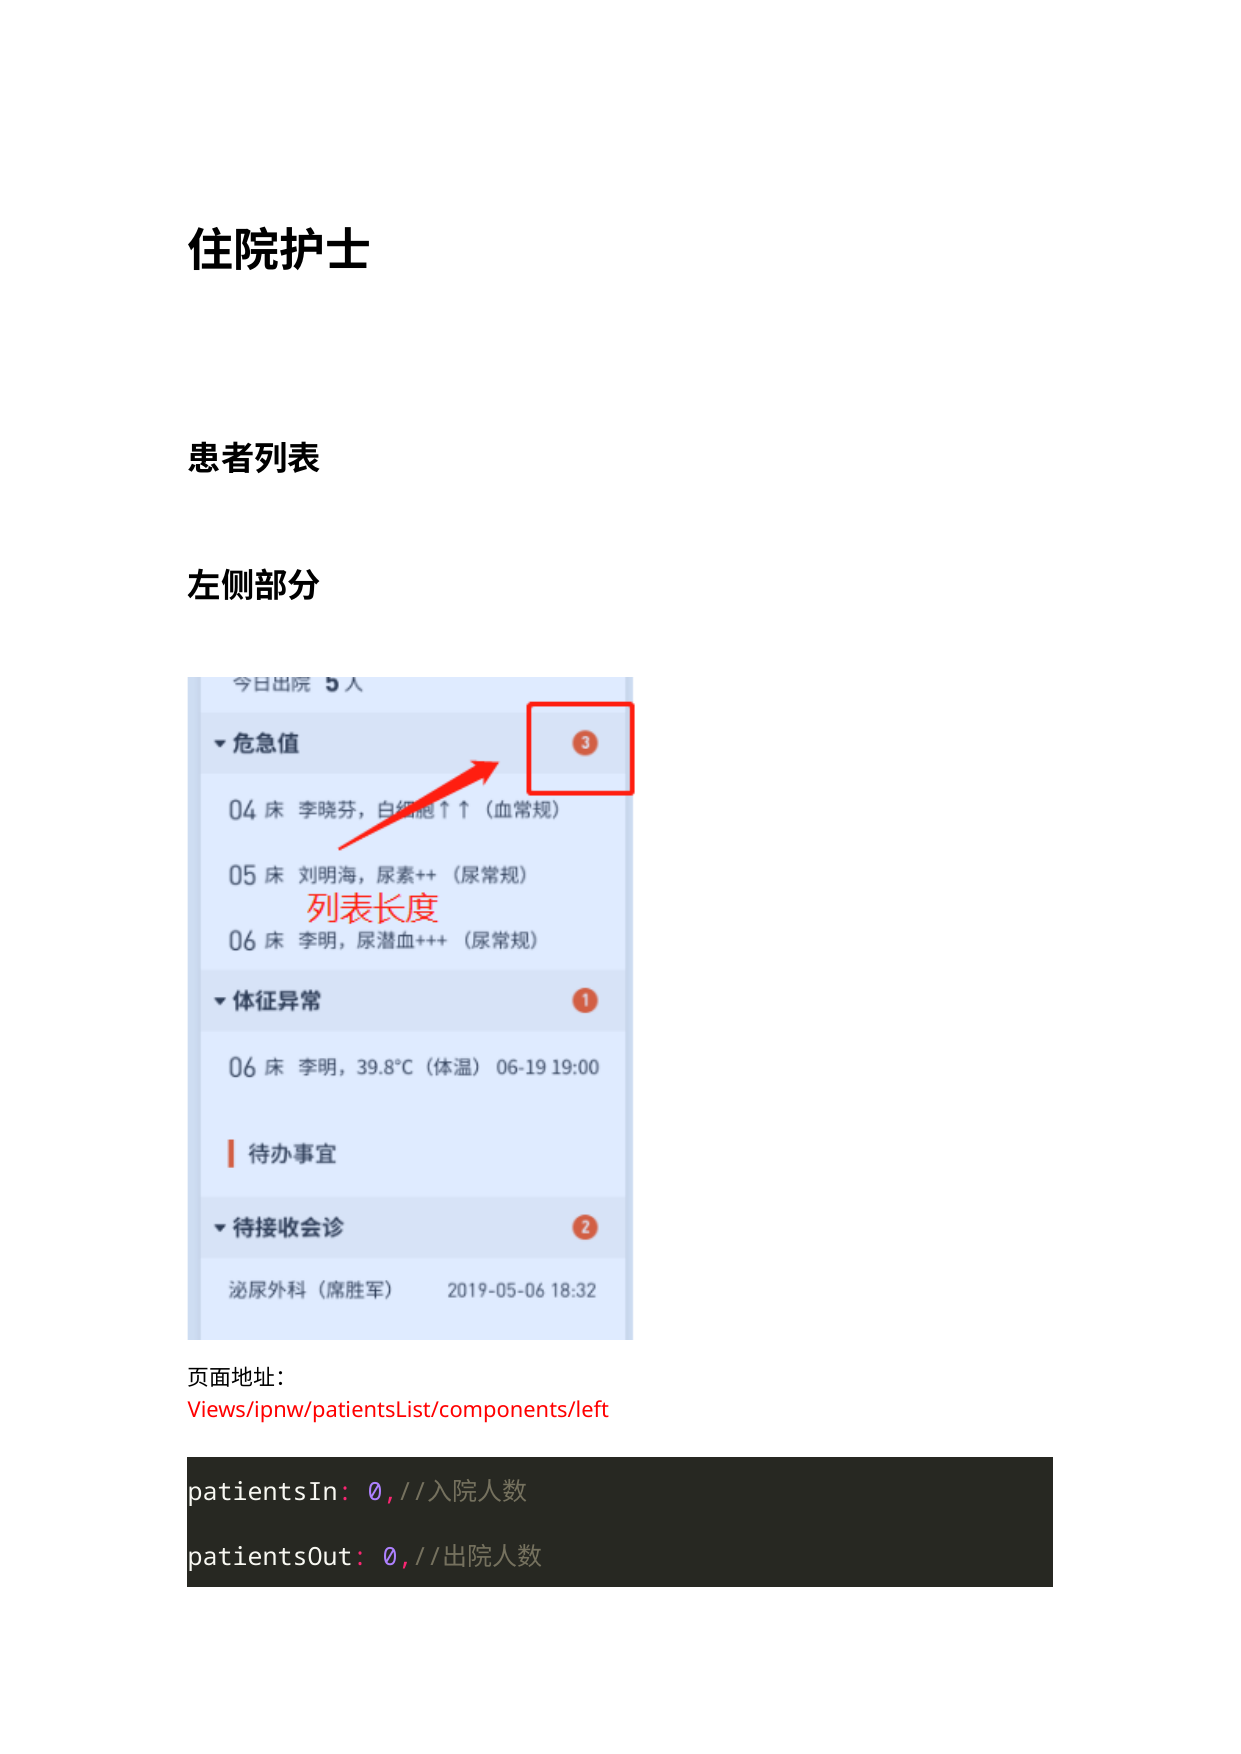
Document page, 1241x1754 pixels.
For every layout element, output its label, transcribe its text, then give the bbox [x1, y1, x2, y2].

text Views/ipnw/patientsList/components/left [187, 1392, 1053, 1425]
text 页面地址： [187, 1360, 1053, 1392]
subtitle 住院护士 [187, 197, 1053, 295]
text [187, 1457, 1053, 1587]
subtitle 左侧部分 [187, 550, 1053, 615]
picture [187, 677, 638, 1340]
subtitle 患者列表 [187, 423, 1053, 488]
